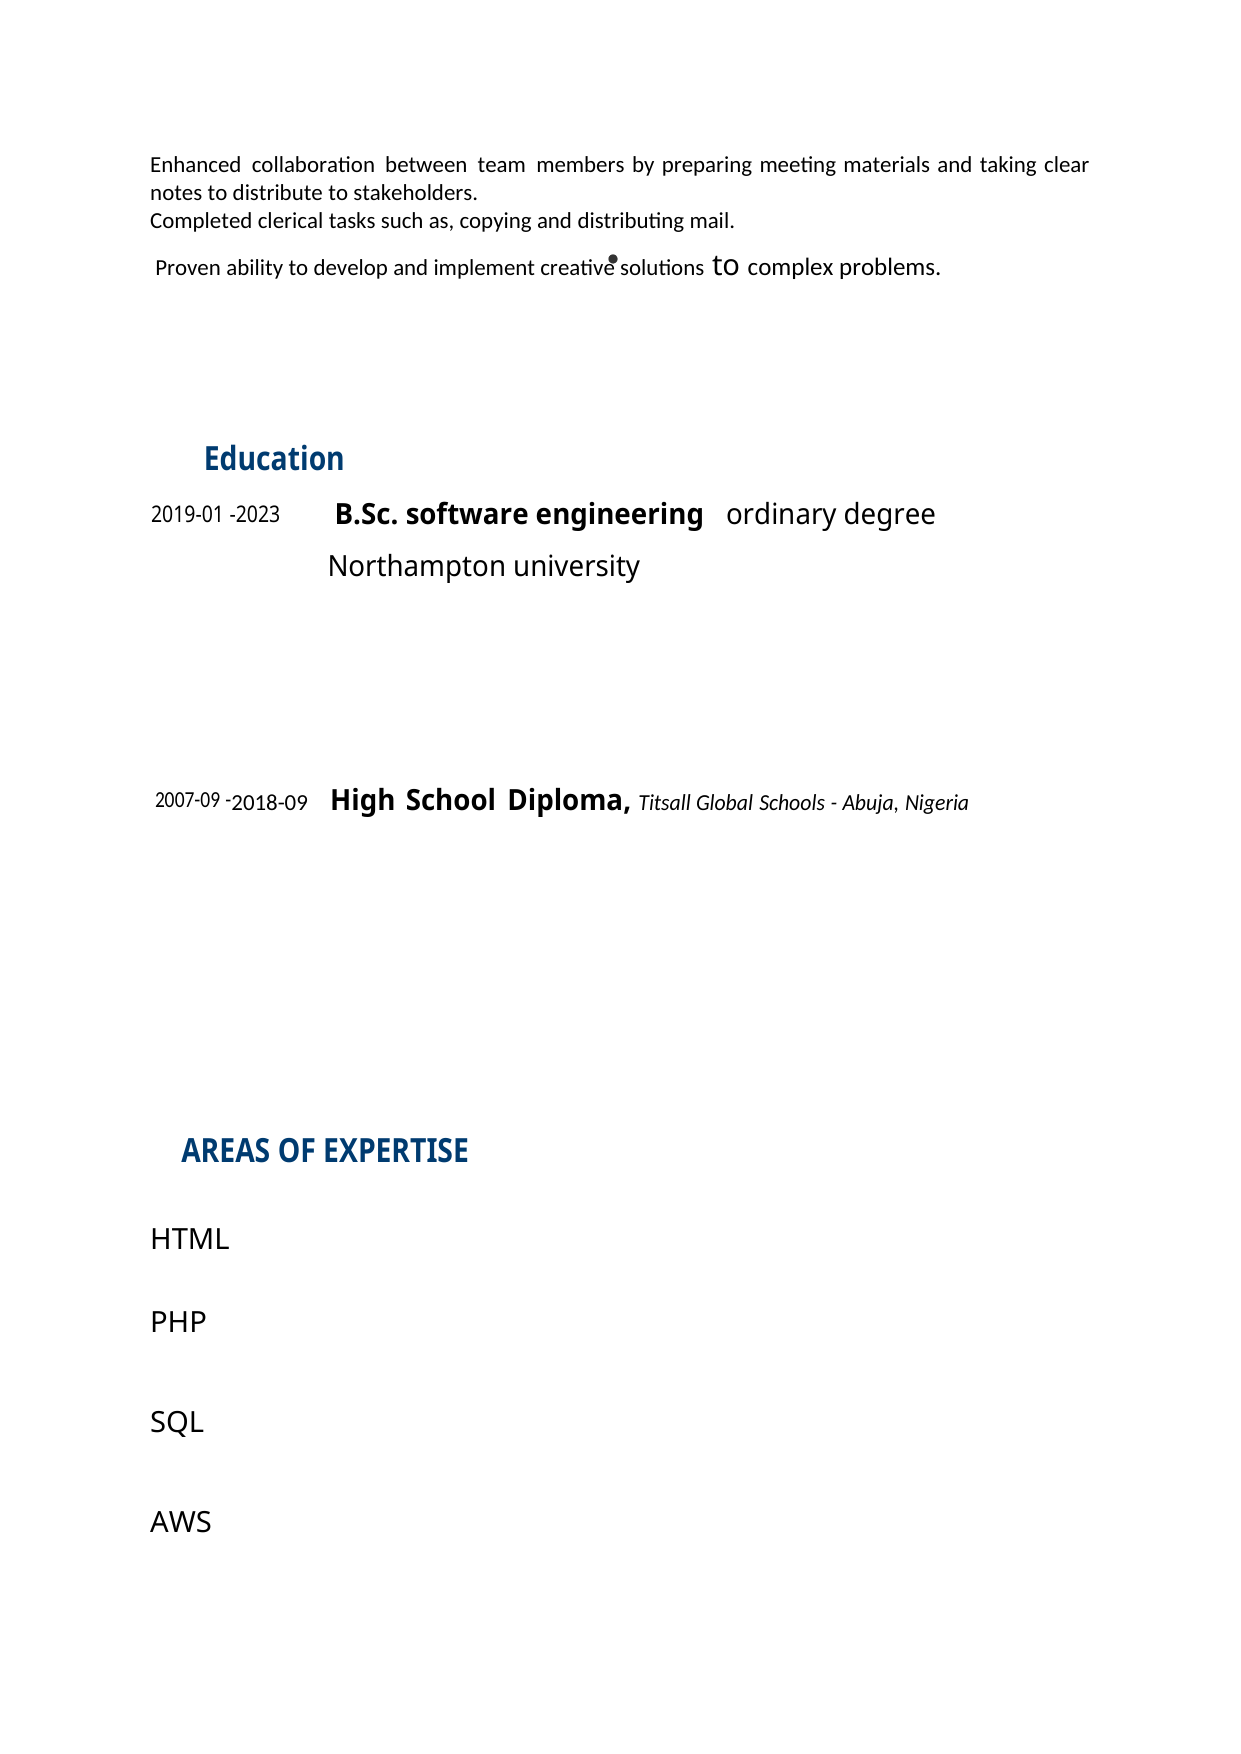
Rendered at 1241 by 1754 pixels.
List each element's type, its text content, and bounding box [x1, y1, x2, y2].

table_header B.Sc. software engineering ordinary degree Northampton university [327, 480, 993, 733]
text Enhanced collaboration between team members by preparing meeting materials and taking clear notes to distribute to stakeholders. [150, 150, 1090, 206]
text 2007-09 -2018-09 High School Diploma, Titsall Global Schools - Abuja, Nigeria [150, 779, 1090, 819]
subtitle Education [181, 435, 1090, 480]
text Proven ability to develop and implement creative solutions to complex problems. [150, 244, 1052, 284]
text SQL [150, 1401, 1052, 1441]
text PHP [150, 1301, 1052, 1341]
text Completed clerical tasks such as, copying and distributing mail. [150, 207, 1078, 234]
subtitle AREAS OF EXPERTISE [181, 1127, 1090, 1172]
text AWS [150, 1502, 1052, 1541]
table_header 2019-01 -2023 [151, 480, 327, 733]
text HTML [150, 1218, 1052, 1258]
